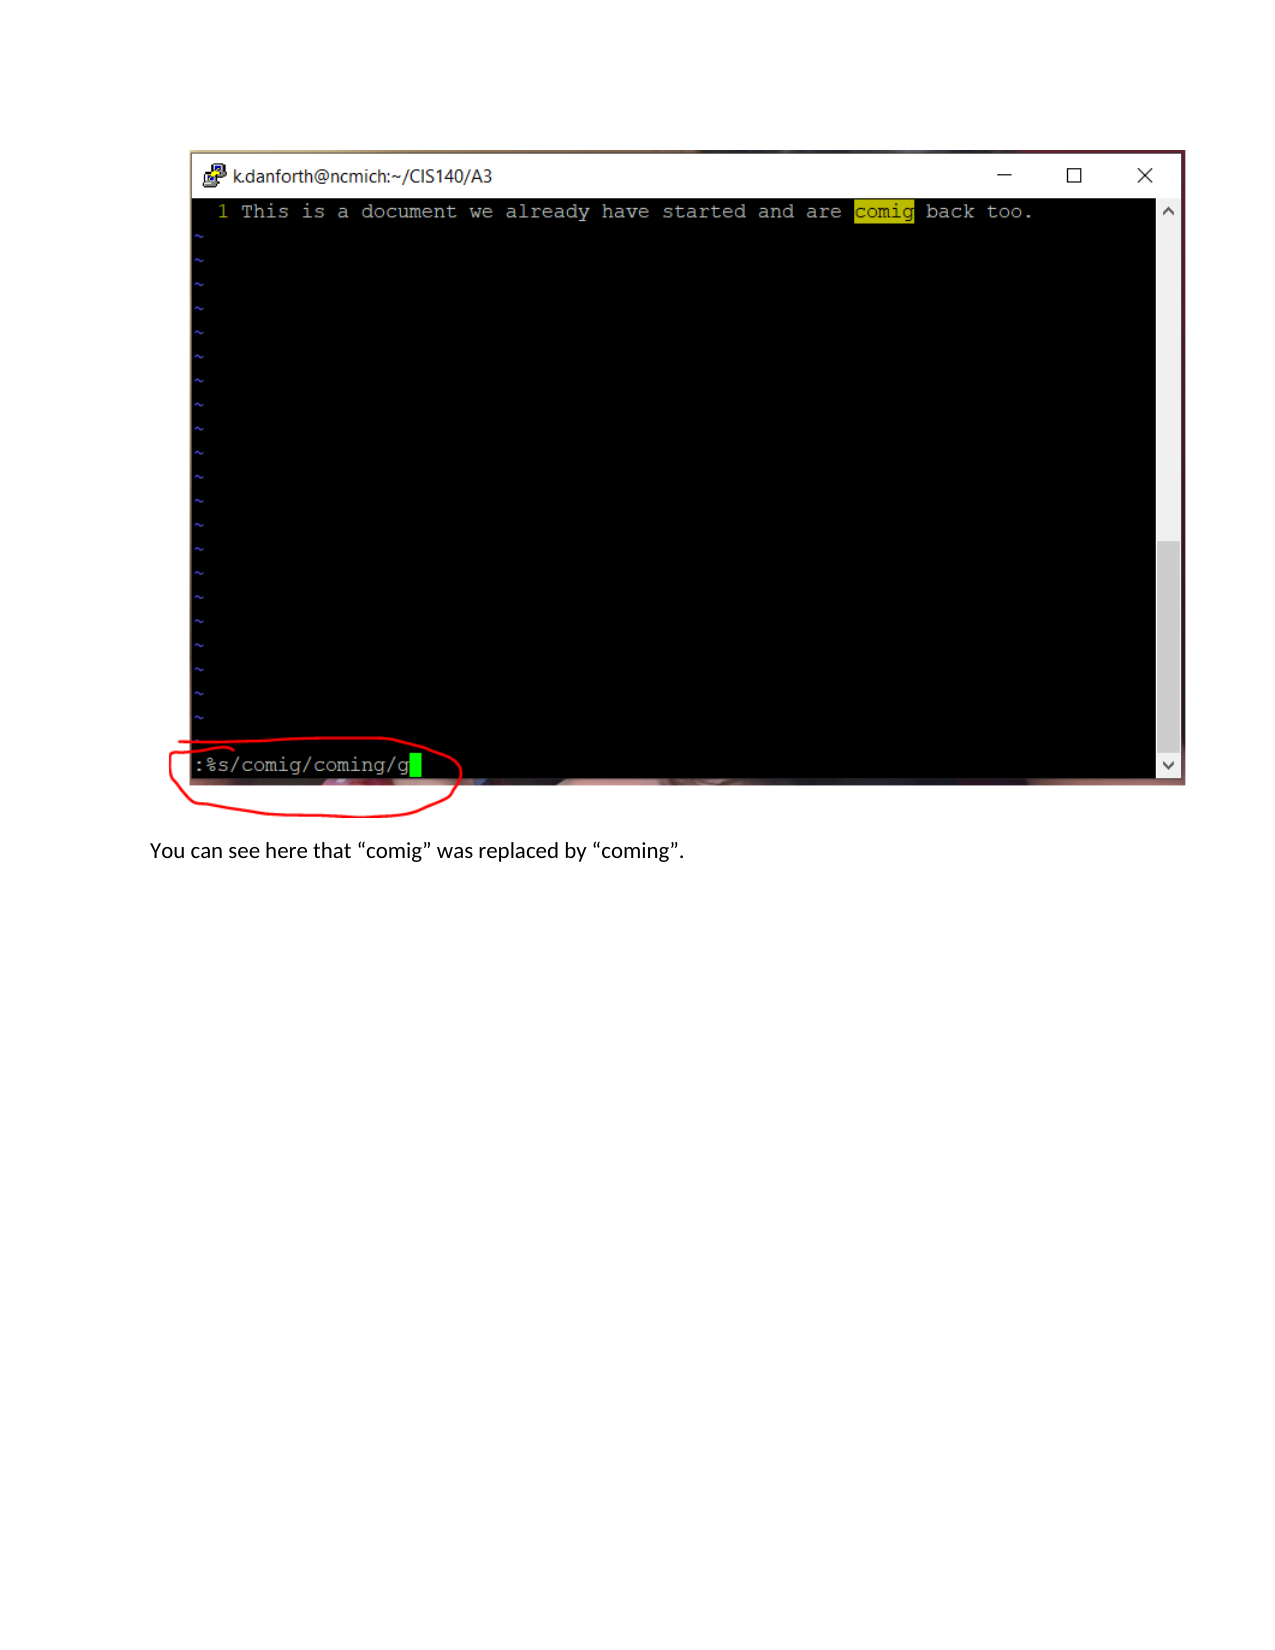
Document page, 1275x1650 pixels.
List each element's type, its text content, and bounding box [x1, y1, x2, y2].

text You can see here that “comig” was replaced by “coming”. [150, 836, 1125, 864]
